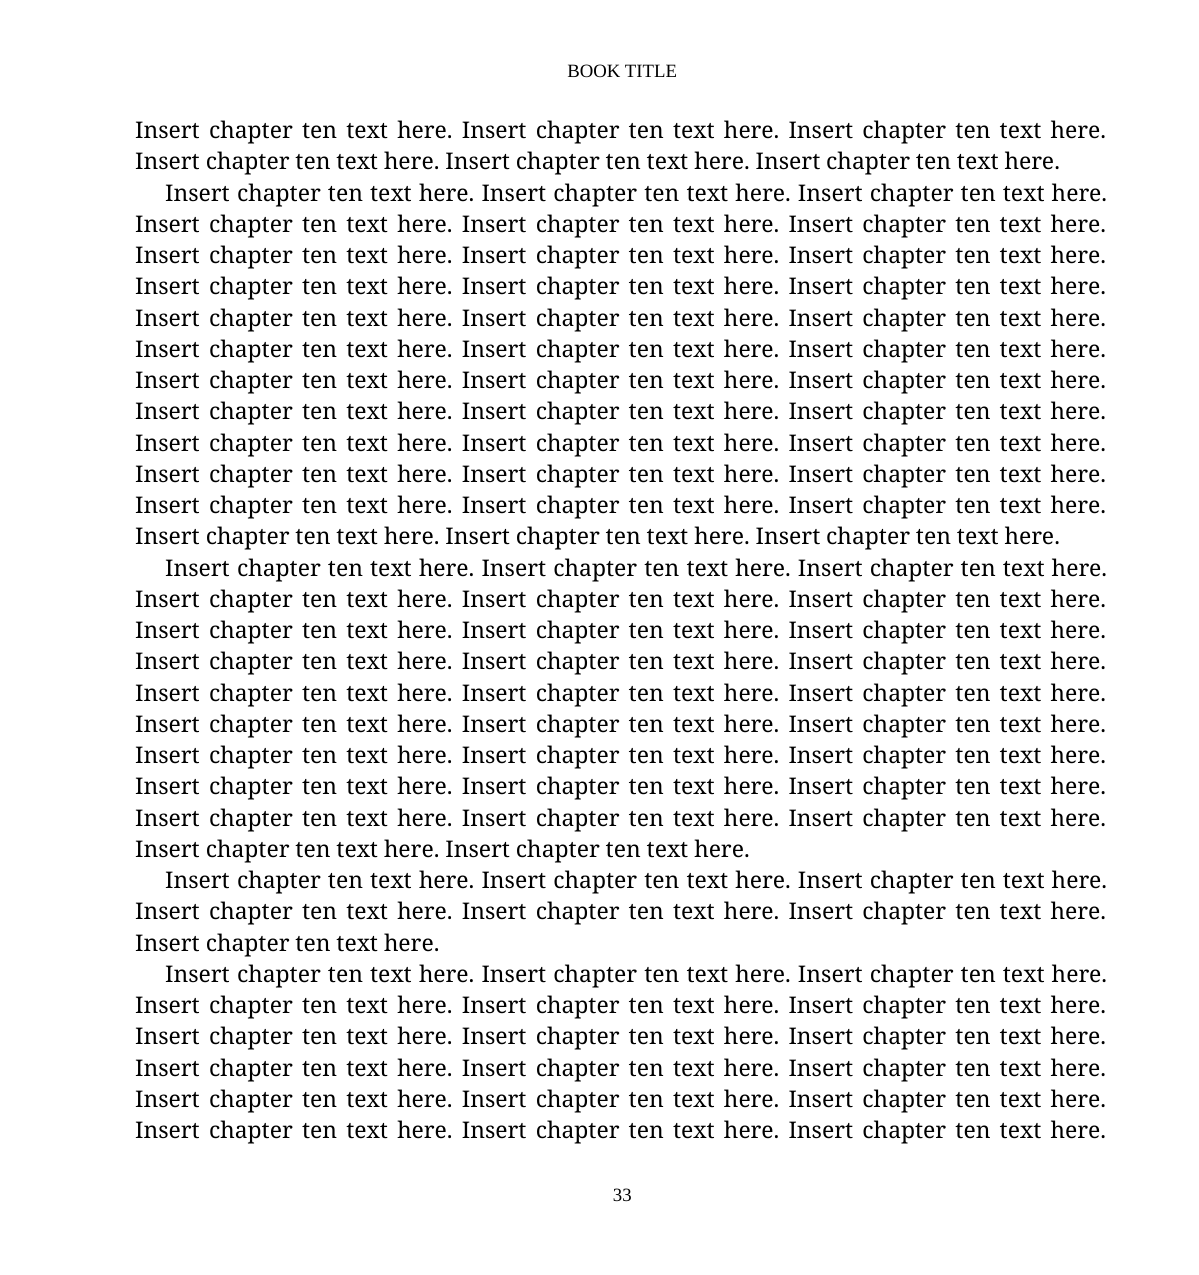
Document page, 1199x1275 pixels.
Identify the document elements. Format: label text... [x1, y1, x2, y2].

text Insert chapter ten text here. Insert chapter ten text here. Insert chapter ten text here. Insert chapter ten text here. Insert chapter ten text here. Insert chapter ten text here. Insert chapter ten text here. Insert chapter ten text here. Insert chapter ten text here. Insert chapter ten text here. Insert chapter ten text here. Insert chapter ten text here. Insert chapter ten text here. Insert chapter ten text here. Insert chapter ten text here. Insert chapter ten text here. Insert chapter ten text here. Insert chapter ten text here. Insert chapter ten text here. Insert chapter ten text here. Insert chapter ten text here. Insert chapter ten text here. Insert chapter ten text here. Insert chapter ten text here. Insert chapter ten text here. Insert chapter ten text here. Insert chapter ten text here. Insert chapter ten text here. Insert chapter ten text here. [135, 551, 1109, 864]
text Insert chapter ten text here. Insert chapter ten text here. Insert chapter ten text here. Insert chapter ten text here. Insert chapter ten text here. Insert chapter ten text here. Insert chapter ten text here. [135, 864, 1109, 958]
